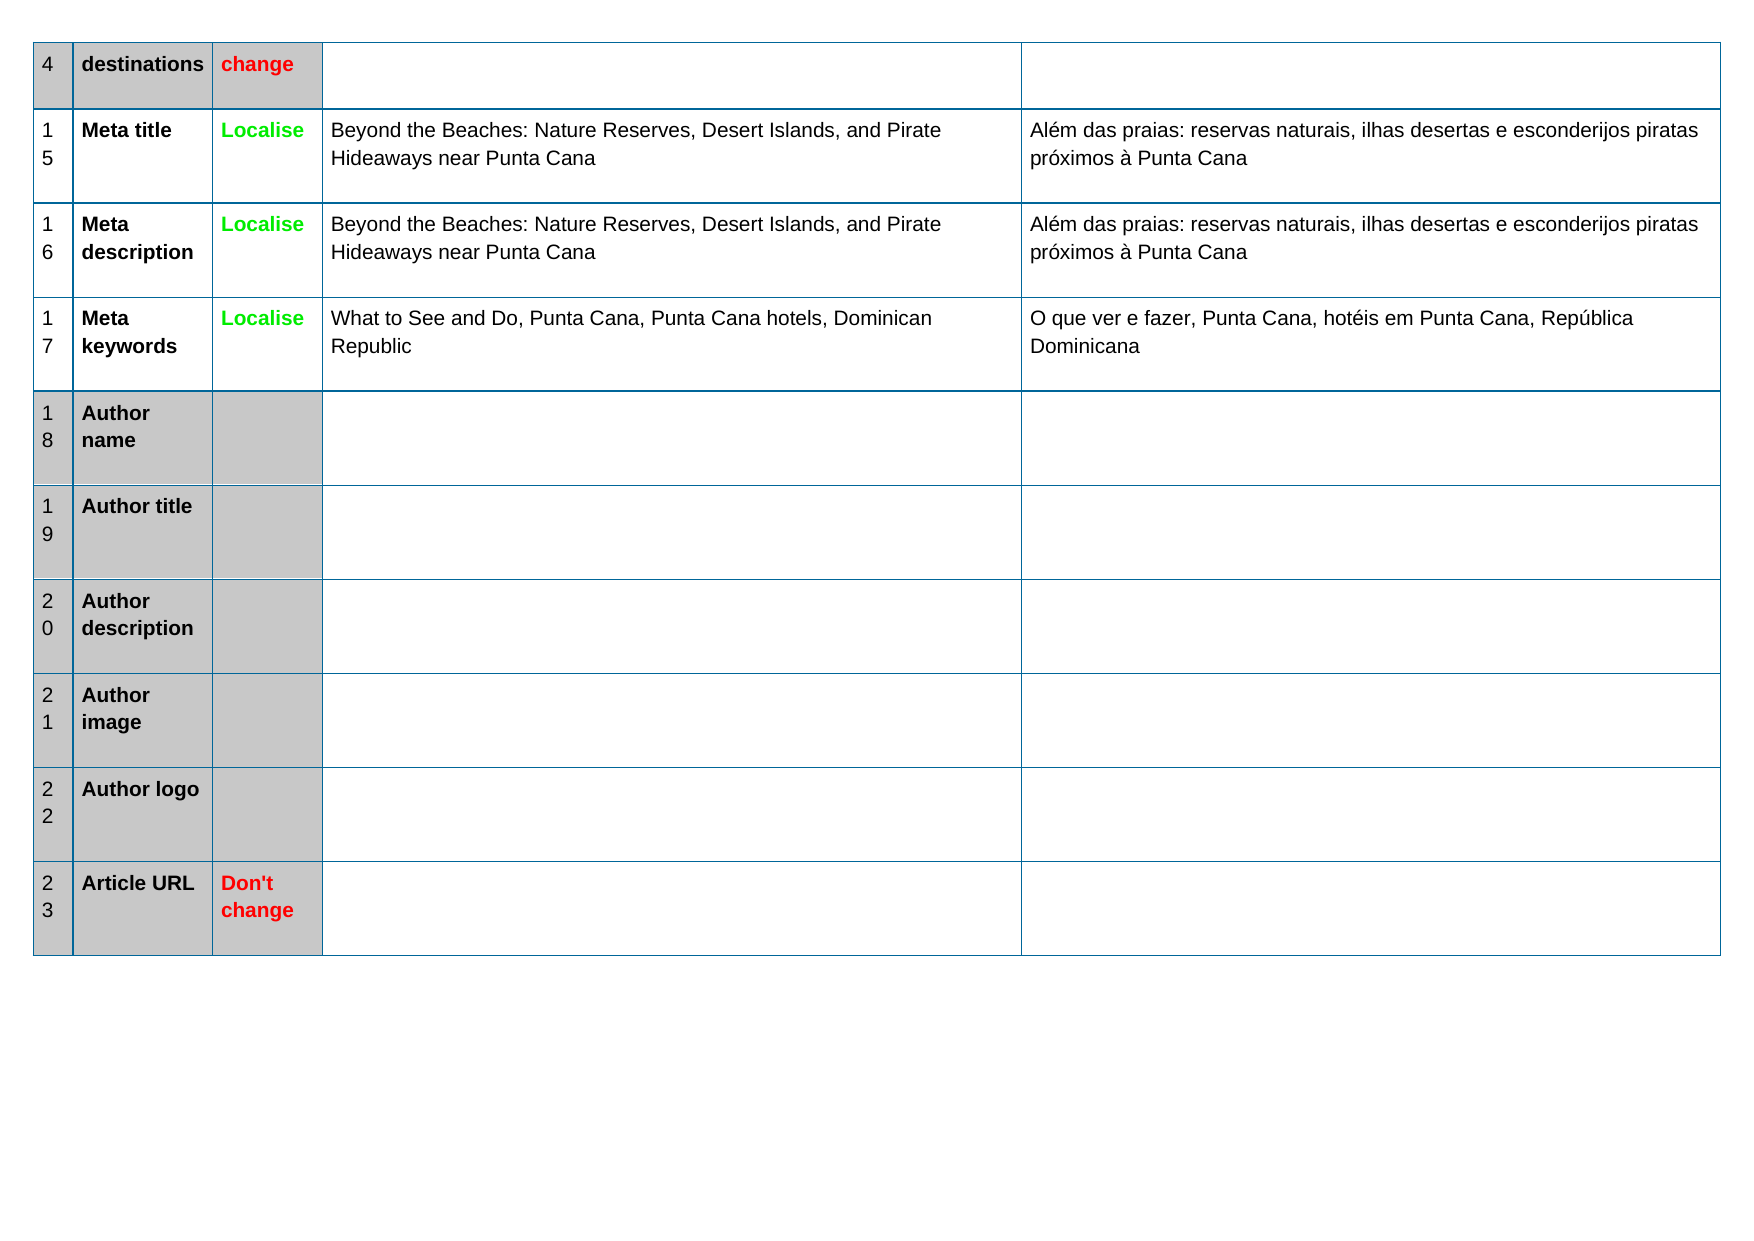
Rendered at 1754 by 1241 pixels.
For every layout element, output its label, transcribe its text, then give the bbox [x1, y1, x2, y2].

table_cell Beyond the Beaches: Nature Reserves, Desert Islands, and Pirate Hideaways near Punta Cana [323, 110, 1021, 202]
table_cell Localise [213, 110, 322, 202]
table_cell 17 [34, 298, 72, 390]
table_cell Além das praias: reservas naturais, ilhas desertas e esconderijos piratas próximos à Punta Cana [1022, 110, 1720, 202]
table_cell Don't change [213, 862, 322, 955]
table_cell [1022, 486, 1720, 578]
table_cell 18 [34, 392, 72, 484]
table_cell 14 [34, 43, 72, 108]
table_cell 22 [34, 768, 72, 861]
table_cell Meta description [74, 204, 212, 296]
table_cell [323, 43, 1021, 108]
table_cell [213, 392, 322, 484]
table_cell 20 [34, 580, 72, 673]
table_cell Meta keywords [74, 298, 212, 390]
table_cell [1022, 392, 1720, 484]
table_cell Author image [74, 674, 212, 767]
table_cell [213, 768, 322, 861]
table_cell [323, 674, 1021, 767]
table_cell [213, 486, 322, 578]
table_cell Article URL [74, 862, 212, 955]
table_cell O que ver e fazer, Punta Cana, hotéis em Punta Cana, República Dominicana [1022, 298, 1720, 390]
table_cell [213, 674, 322, 767]
table_cell 16 [34, 204, 72, 296]
table_cell 19 [34, 486, 72, 578]
table_cell [1022, 580, 1720, 673]
table_cell Author description [74, 580, 212, 673]
table_cell [1022, 862, 1720, 955]
table_cell Beyond the Beaches: Nature Reserves, Desert Islands, and Pirate Hideaways near Punta Cana [323, 204, 1021, 296]
table_cell Além das praias: reservas naturais, ilhas desertas e esconderijos piratas próximos à Punta Cana [1022, 204, 1720, 296]
table_cell Don't change [213, 43, 322, 108]
table_cell Author name [74, 392, 212, 484]
table_cell 15 [34, 110, 72, 202]
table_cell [74, 43, 212, 108]
table_cell [1022, 674, 1720, 767]
table_cell [323, 862, 1021, 955]
table_cell Localise [213, 298, 322, 390]
table_cell Meta title [74, 110, 212, 202]
table_cell [323, 486, 1021, 578]
table_cell Author title [74, 486, 212, 578]
table_cell [323, 768, 1021, 861]
table_cell Author logo [74, 768, 212, 861]
table_cell [213, 580, 322, 673]
table_cell 21 [34, 674, 72, 767]
table_cell Localise [213, 204, 322, 296]
table_cell [323, 580, 1021, 673]
table_cell 23 [34, 862, 72, 955]
table_cell What to See and Do, Punta Cana, Punta Cana hotels, Dominican Republic [323, 298, 1021, 390]
table_cell [323, 392, 1021, 484]
table_cell [1022, 43, 1720, 108]
table_cell [1022, 768, 1720, 861]
